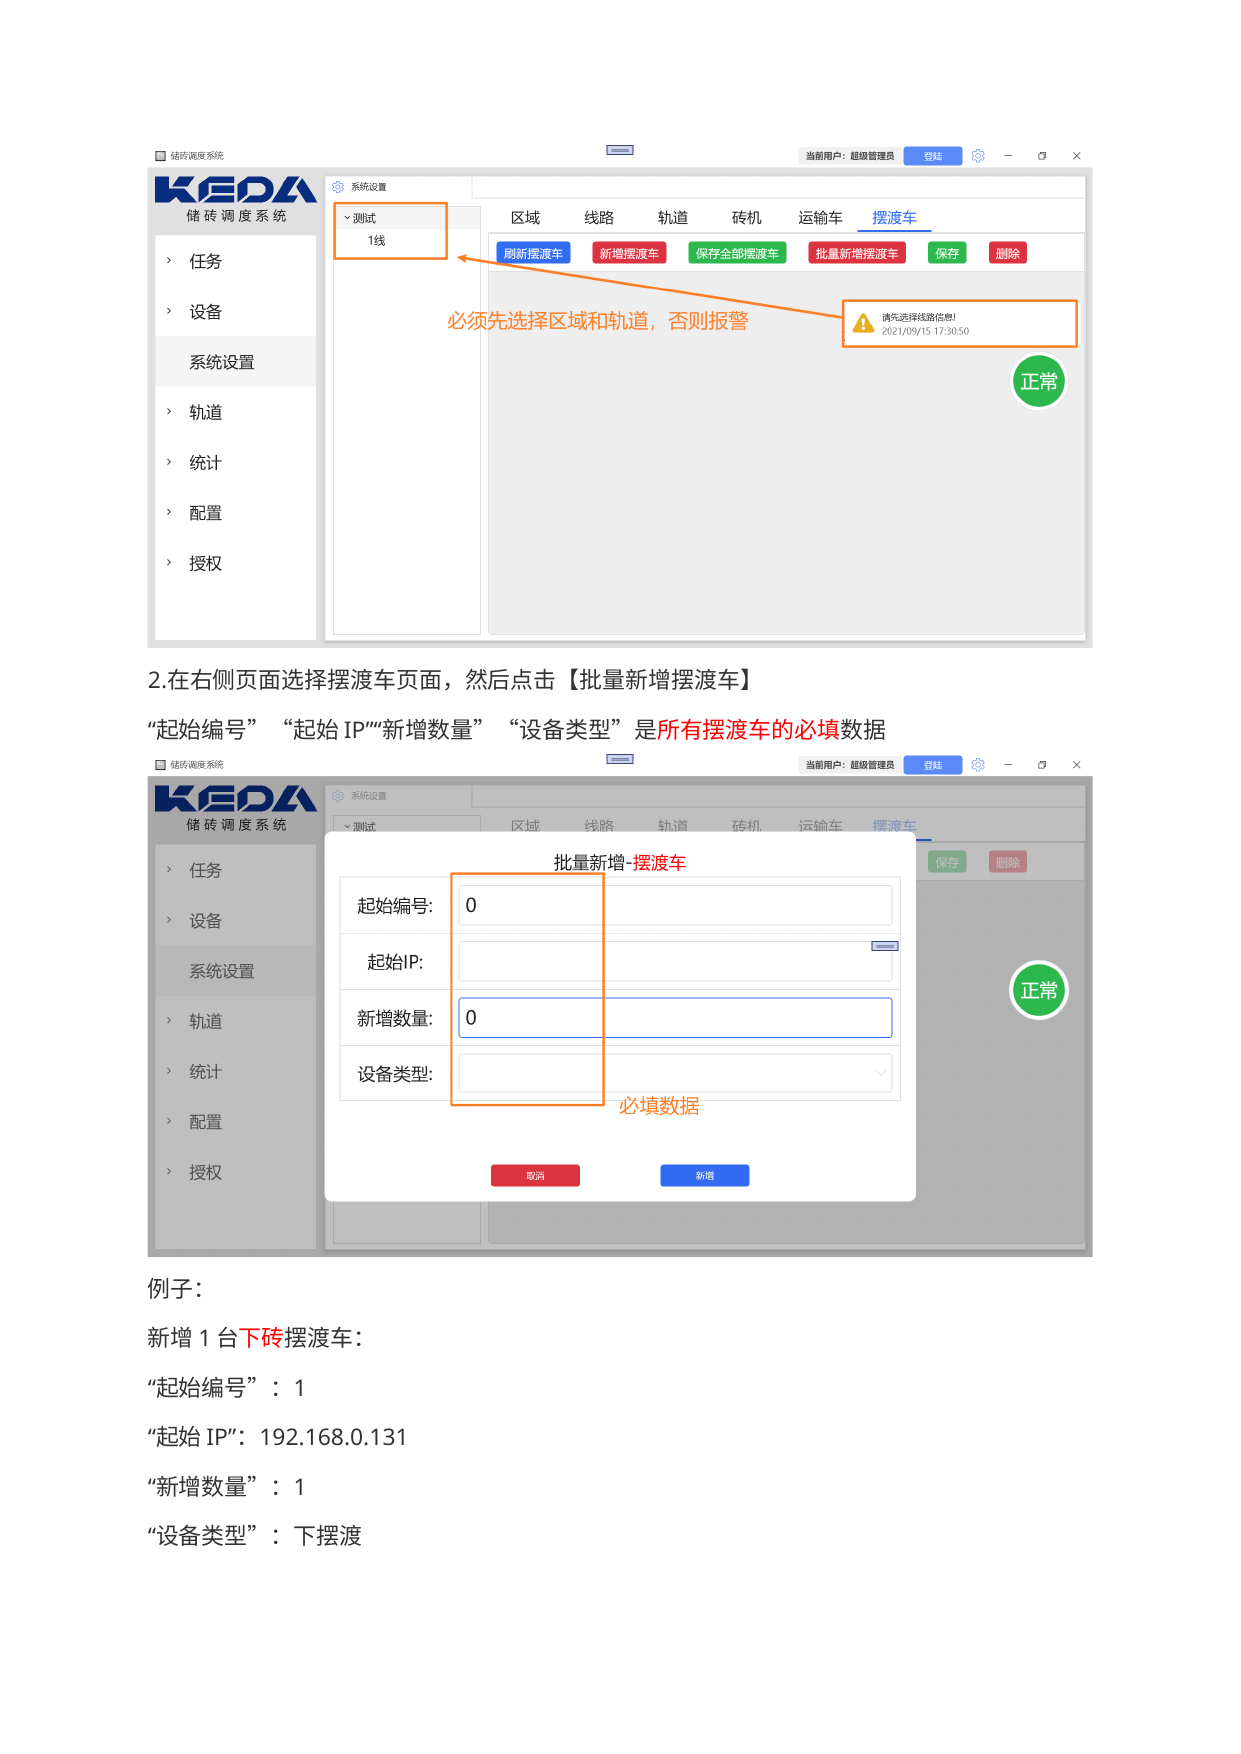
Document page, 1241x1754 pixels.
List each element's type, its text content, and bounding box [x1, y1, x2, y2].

text 2.在右侧页面选择摆渡车页面，然后点击【批量新增摆渡车】 [148, 662, 1093, 695]
text 新增1台下砖摆渡车： [148, 1320, 1093, 1353]
text “新增数量”：1 [148, 1468, 1093, 1502]
picture [147, 145, 1093, 648]
text “起始编号”“起始IP”“新增数量”“设备类型”是所有摆渡车的必填数据 [148, 711, 1093, 754]
text 例子： [148, 1270, 1093, 1304]
text “起始编号”：1 [148, 1369, 1093, 1403]
text “设备类型”：下摆渡 [148, 1518, 1093, 1551]
text “起始IP”：192.168.0.131 [148, 1419, 1093, 1452]
picture [147, 754, 1093, 1257]
